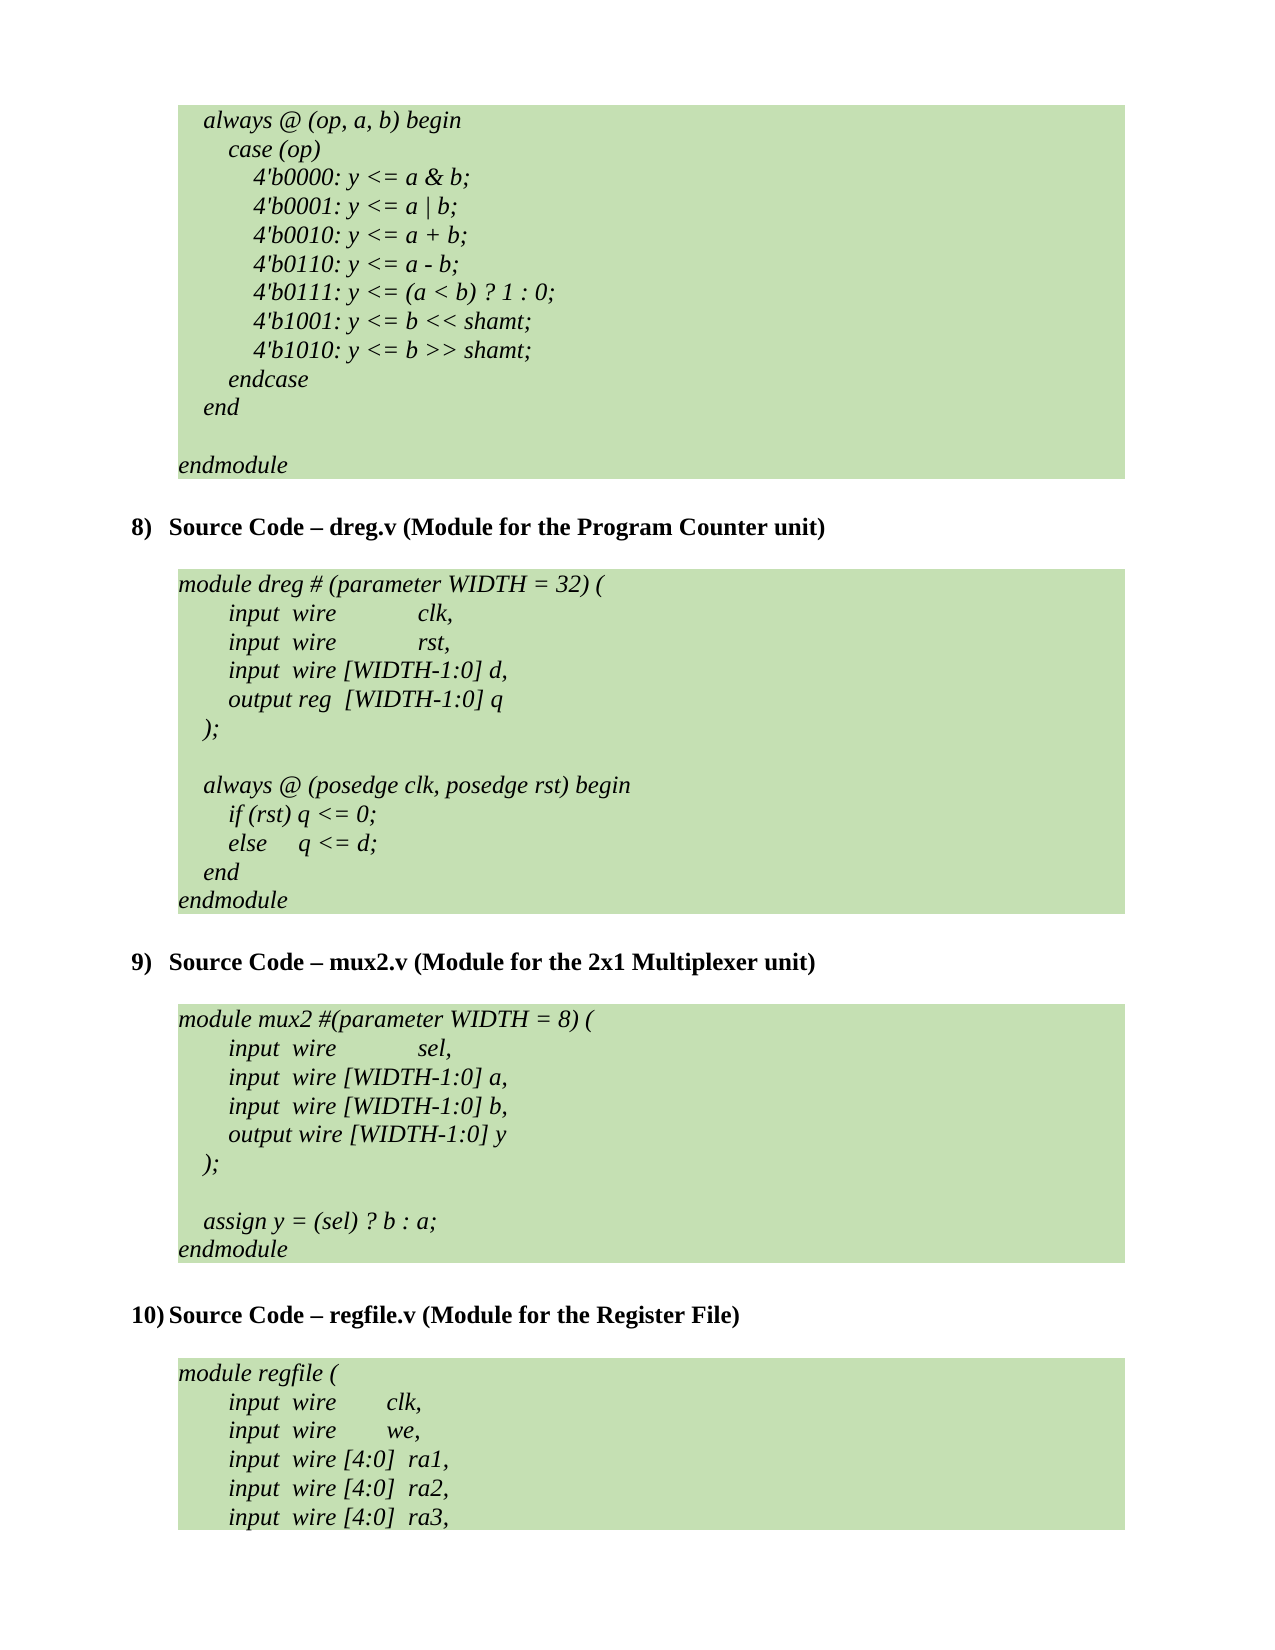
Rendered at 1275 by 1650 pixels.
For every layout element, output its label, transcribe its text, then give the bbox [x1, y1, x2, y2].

list input wire [4:0] ra1, [178, 1444, 1125, 1473]
list end [178, 392, 1125, 421]
list endmodule [178, 450, 1125, 479]
list output wire [WIDTH-1:0] y [178, 1119, 1125, 1148]
list input wire [4:0] ra2, [178, 1473, 1125, 1502]
list 4'b0010: y <= a + b; [178, 220, 1125, 249]
list always @ (op, a, b) begin [178, 105, 1125, 134]
list input wire [WIDTH-1:0] a, [178, 1062, 1125, 1091]
list input wire clk, [178, 598, 1125, 627]
list assign y = (sel) ? b : a; [178, 1206, 1125, 1234]
list input wire [4:0] ra3, [178, 1502, 1125, 1530]
list output reg [WIDTH-1:0] q [178, 684, 1125, 713]
list input wire clk, [178, 1387, 1125, 1415]
list 4'b0000: y <= a & b; [178, 162, 1125, 191]
list if (rst) q <= 0; [178, 799, 1125, 828]
subtitle Source Code – dreg.v (Module for the Program Counter unit) [131, 512, 1125, 540]
list module dreg # (parameter WIDTH = 32) ( [178, 569, 1125, 598]
list ); [178, 713, 1125, 742]
list 4'b0110: y <= a - b; [178, 249, 1125, 277]
list 4'b1001: y <= b << shamt; [178, 306, 1125, 335]
list input wire rst, [178, 627, 1125, 655]
list 4'b0001: y <= a | b; [178, 191, 1125, 220]
list module regfile ( [178, 1358, 1125, 1387]
list case (op) [178, 134, 1125, 162]
list always @ (posedge clk, posedge rst) begin [178, 770, 1125, 799]
list module mux2 #(parameter WIDTH = 8) ( [178, 1004, 1125, 1033]
subtitle Source Code – regfile.v (Module for the Register File) [131, 1300, 1125, 1329]
list endmodule [178, 1234, 1125, 1263]
list endmodule [178, 885, 1125, 914]
list input wire sel, [178, 1033, 1125, 1062]
list input wire [WIDTH-1:0] b, [178, 1091, 1125, 1119]
list input wire [WIDTH-1:0] d, [178, 655, 1125, 684]
list end [178, 857, 1125, 885]
list ); [178, 1148, 1125, 1177]
list endcase [178, 364, 1125, 392]
list else q <= d; [178, 828, 1125, 857]
subtitle Source Code – mux2.v (Module for the 2x1 Multiplexer unit) [131, 947, 1125, 976]
list 4'b1010: y <= b >> shamt; [178, 335, 1125, 364]
list 4'b0111: y <= (a < b) ? 1 : 0; [178, 277, 1125, 306]
list input wire we, [178, 1415, 1125, 1444]
